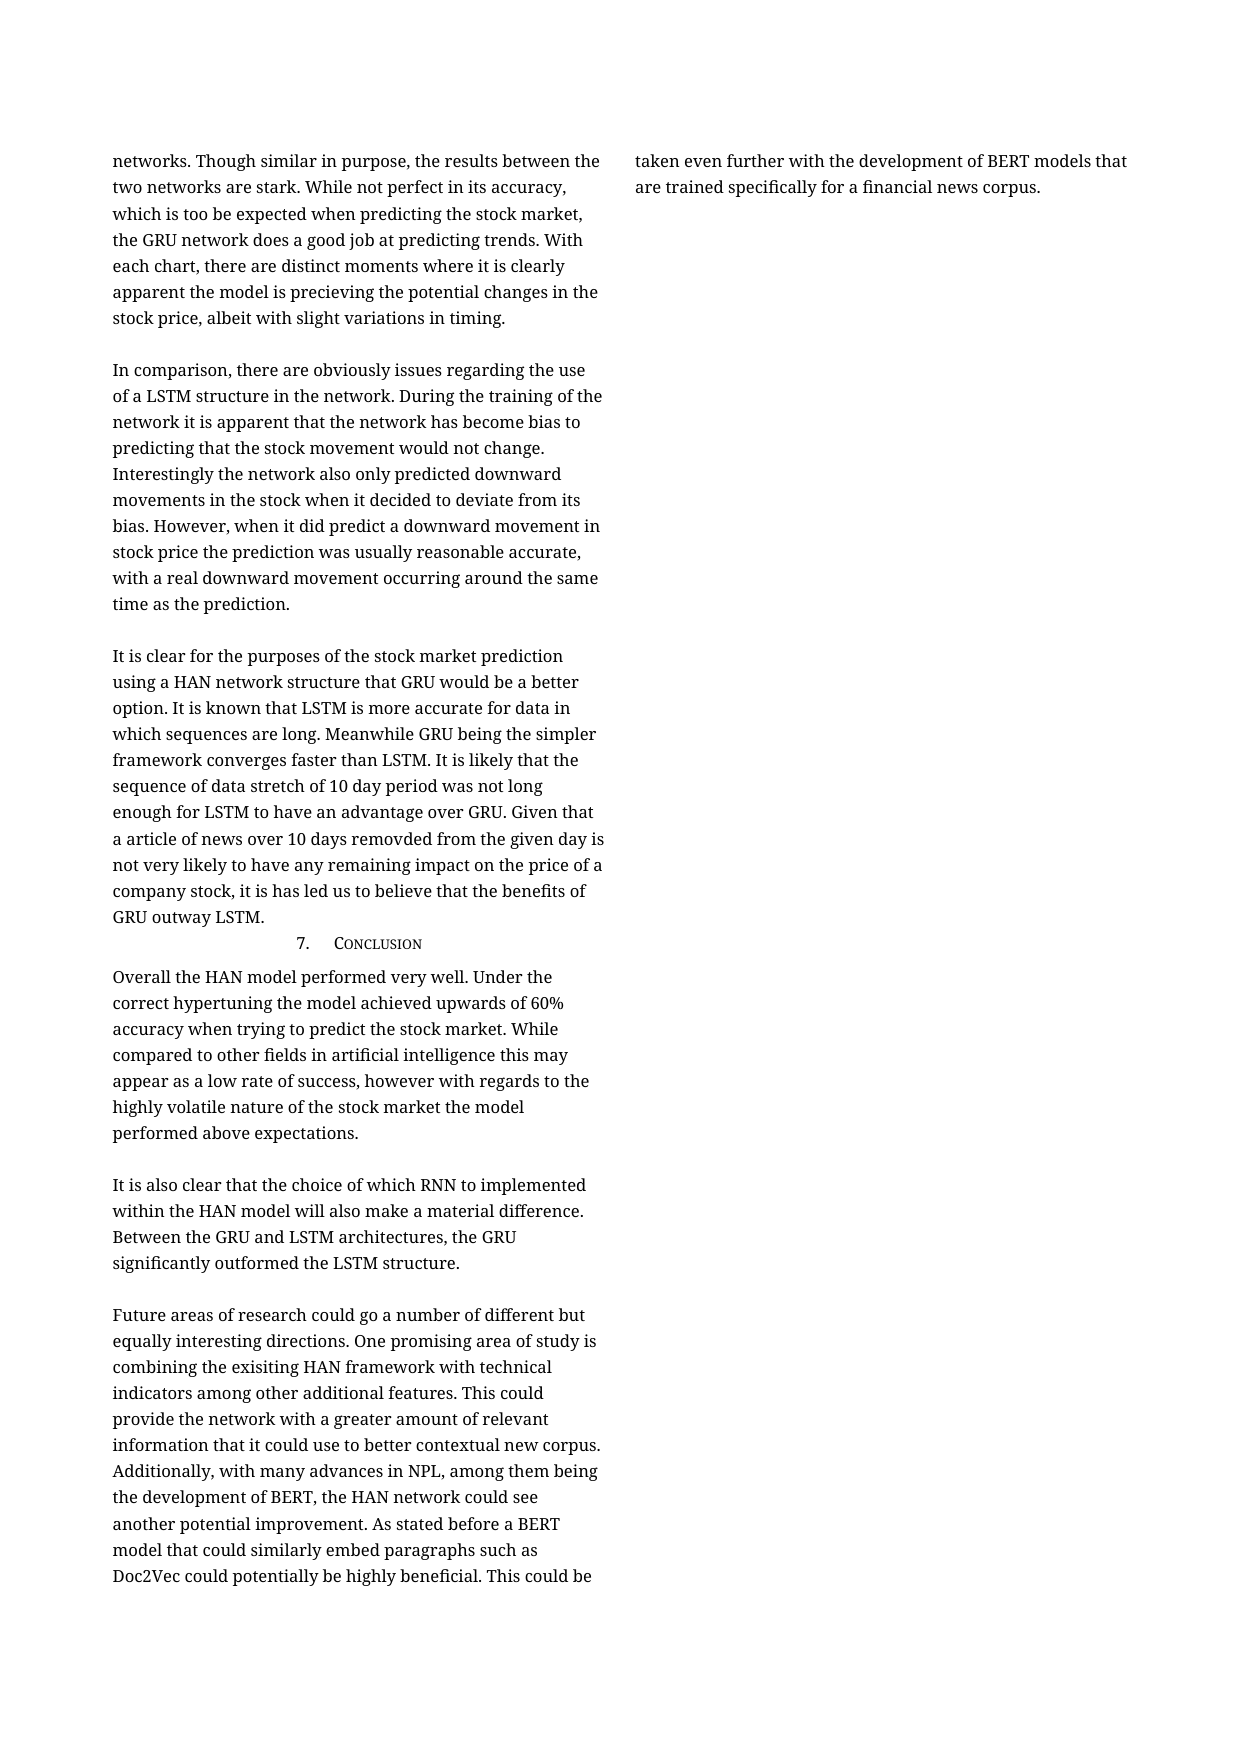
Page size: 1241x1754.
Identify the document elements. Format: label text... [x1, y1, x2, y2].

text Future areas of research could go a number of different but equally interesting directions. One promising area of study is combining the exisiting HAN framework with technical indicators among other additional features. This could provide the network with a greater amount of relevant information that it could use to better contextual new corpus. Additionally, with many advances in NPL, among them being the development of BERT, the HAN network could see another potential improvement. As stated before a BERT model that could similarly embed paragraphs such as Doc2Vec could potentially be highly beneficial. This could be taken even further with the development of BERT models that are trained specifically for a financial news corpus. [112, 1304, 605, 1587]
text It is clear for the purposes of the stock market prediction using a HAN network structure that GRU would be a better option. It is known that LSTM is more accurate for data in which sequences are long. Meanwhile GRU being the simpler framework converges faster than LSTM. It is likely that the sequence of data stretch of 10 day period was not long enough for LSTM to have an advantage over GRU. Given that a article of news over 10 days removded from the given day is not very likely to have any remaining impact on the price of a company stock, it is has led us to believe that the benefits of GRU outway LSTM. [112, 645, 605, 928]
list Conclusion [112, 931, 605, 954]
text It is also clear that the choice of which RNN to implemented within the HAN model will also make a material difference. Between the GRU and LSTM architectures, the GRU significantly outformed the LSTM structure. [112, 1174, 605, 1274]
text Overall the HAN model performed very well. Under the correct hypertuning the model achieved upwards of 60% accuracy when trying to predict the stock market. While compared to other fields in artificial intelligence this may appear as a low rate of success, however with regards to the highly volatile nature of the stock market the model performed above expectations. [112, 965, 605, 1144]
text In comparison, there are obviously issues regarding the use of a LSTM structure in the network. During the training of the network it is apparent that the network has become bias to predicting that the stock movement would not change. Interestingly the network also only predicted downward movements in the stock when it decided to deviate from its bias. However, when it did predict a downward movement in stock price the prediction was usually reasonable accurate, with a real downward movement occurring around the same time as the prediction. [112, 358, 605, 615]
